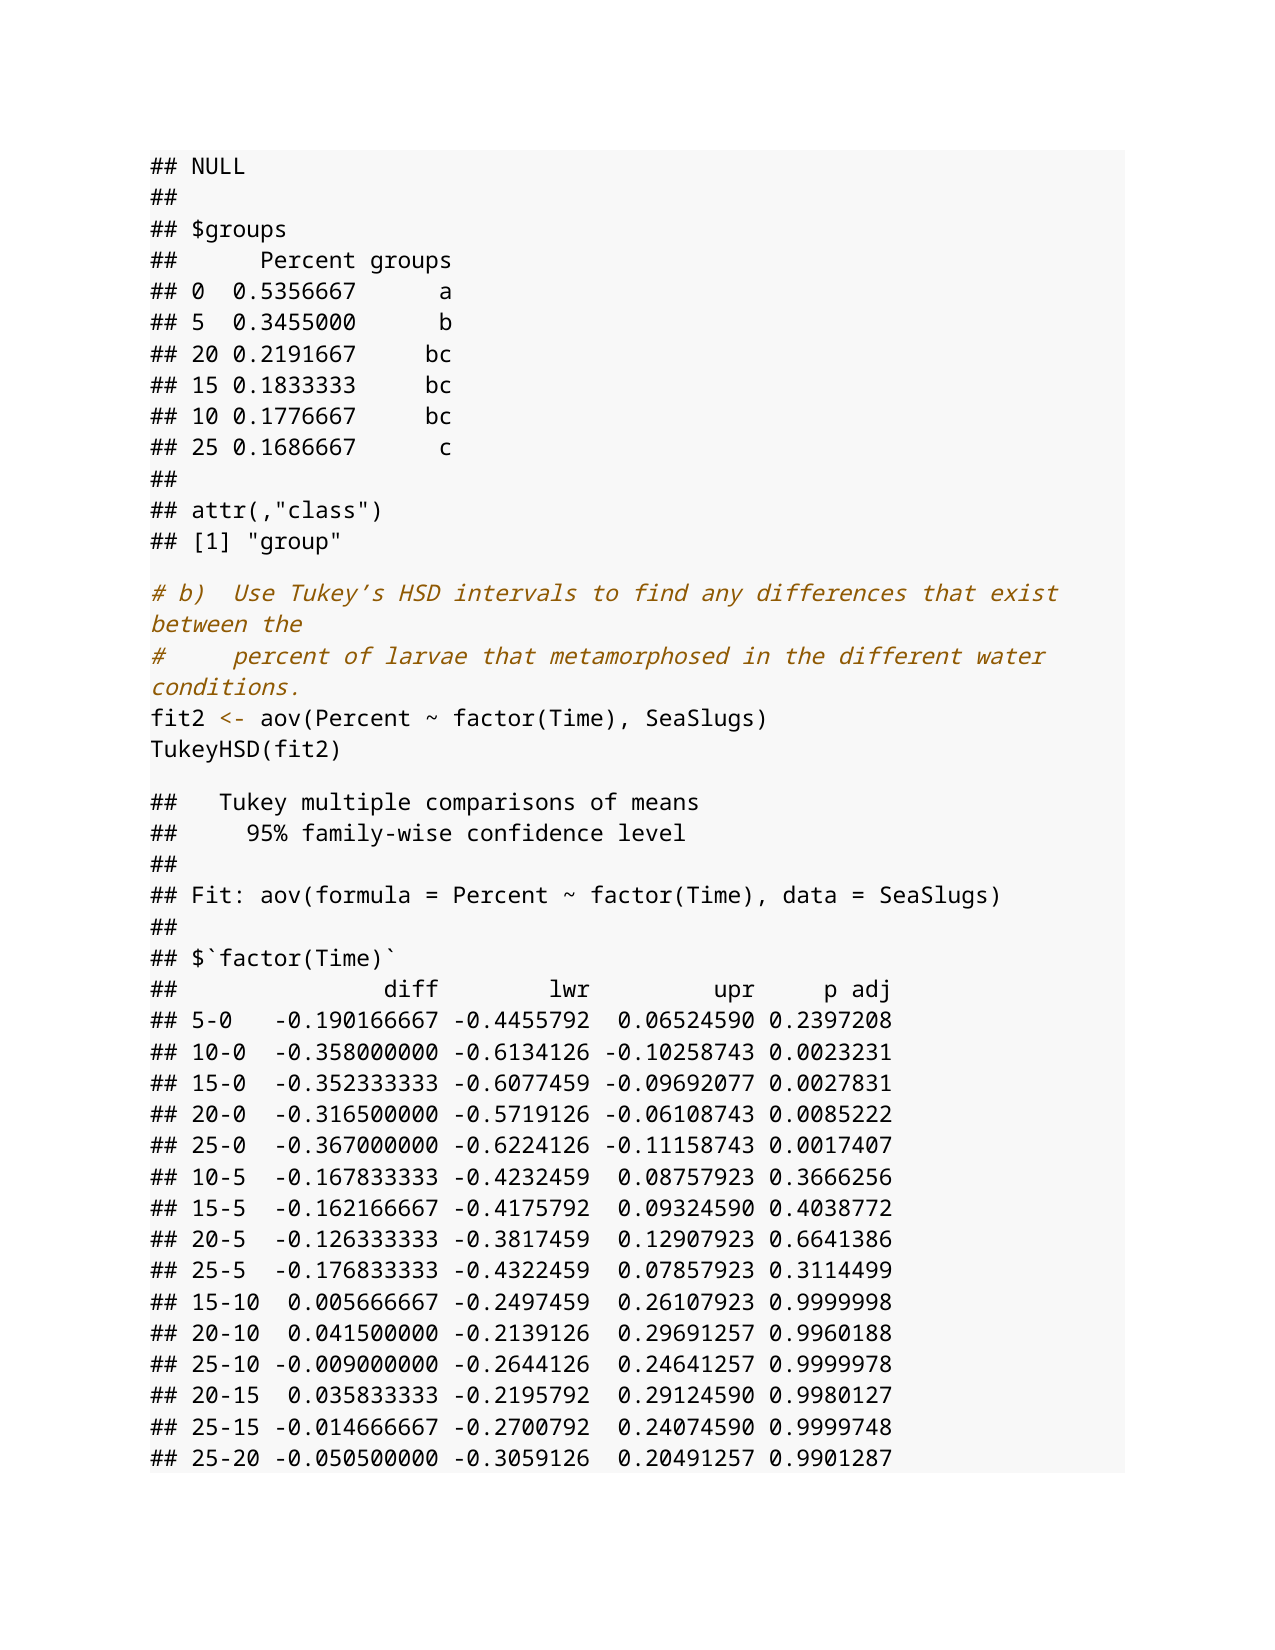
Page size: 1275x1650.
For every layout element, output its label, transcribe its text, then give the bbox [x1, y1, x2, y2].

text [150, 150, 1125, 556]
text # b) Use Tukey’s HSD intervals to find any differences that exist between the # percent of larvae that metamorphosed in the different water conditions. fit2 <- aov(Percent ~ factor(Time), SeaSlugs) TukeyHSD(fit2) [150, 577, 1125, 764]
text ## Tukey multiple comparisons of means ## 95% family-wise confidence level ## ## Fit: aov(formula = Percent ~ factor(Time), data = SeaSlugs) ## ## $`factor(Time)` ## diff lwr upr p adj ## 5-0 -0.190166667 -0.4455792 0.06524590 0.2397208 ## 10-0 -0.358000000 -0.6134126 -0.10258743 0.0023231 ## 15-0 -0.352333333 -0.6077459 -0.09692077 0.0027831 ## 20-0 -0.316500000 -0.5719126 -0.06108743 0.0085222 ## 25-0 -0.367000000 -0.6224126 -0.11158743 0.0017407 ## 10-5 -0.167833333 -0.4232459 0.08757923 0.3666256 ## 15-5 -0.162166667 -0.4175792 0.09324590 0.4038772 ## 20-5 -0.126333333 -0.3817459 0.12907923 0.6641386 ## 25-5 -0.176833333 -0.4322459 0.07857923 0.3114499 ## 15-10 0.005666667 -0.2497459 0.26107923 0.9999998 ## 20-10 0.041500000 -0.2139126 0.29691257 0.9960188 ## 25-10 -0.009000000 -0.2644126 0.24641257 0.9999978 ## 20-15 0.035833333 -0.2195792 0.29124590 0.9980127 ## 25-15 -0.014666667 -0.2700792 0.24074590 0.9999748 ## 25-20 -0.050500000 -0.3059126 0.20491257 0.9901287 [150, 785, 1125, 1473]
